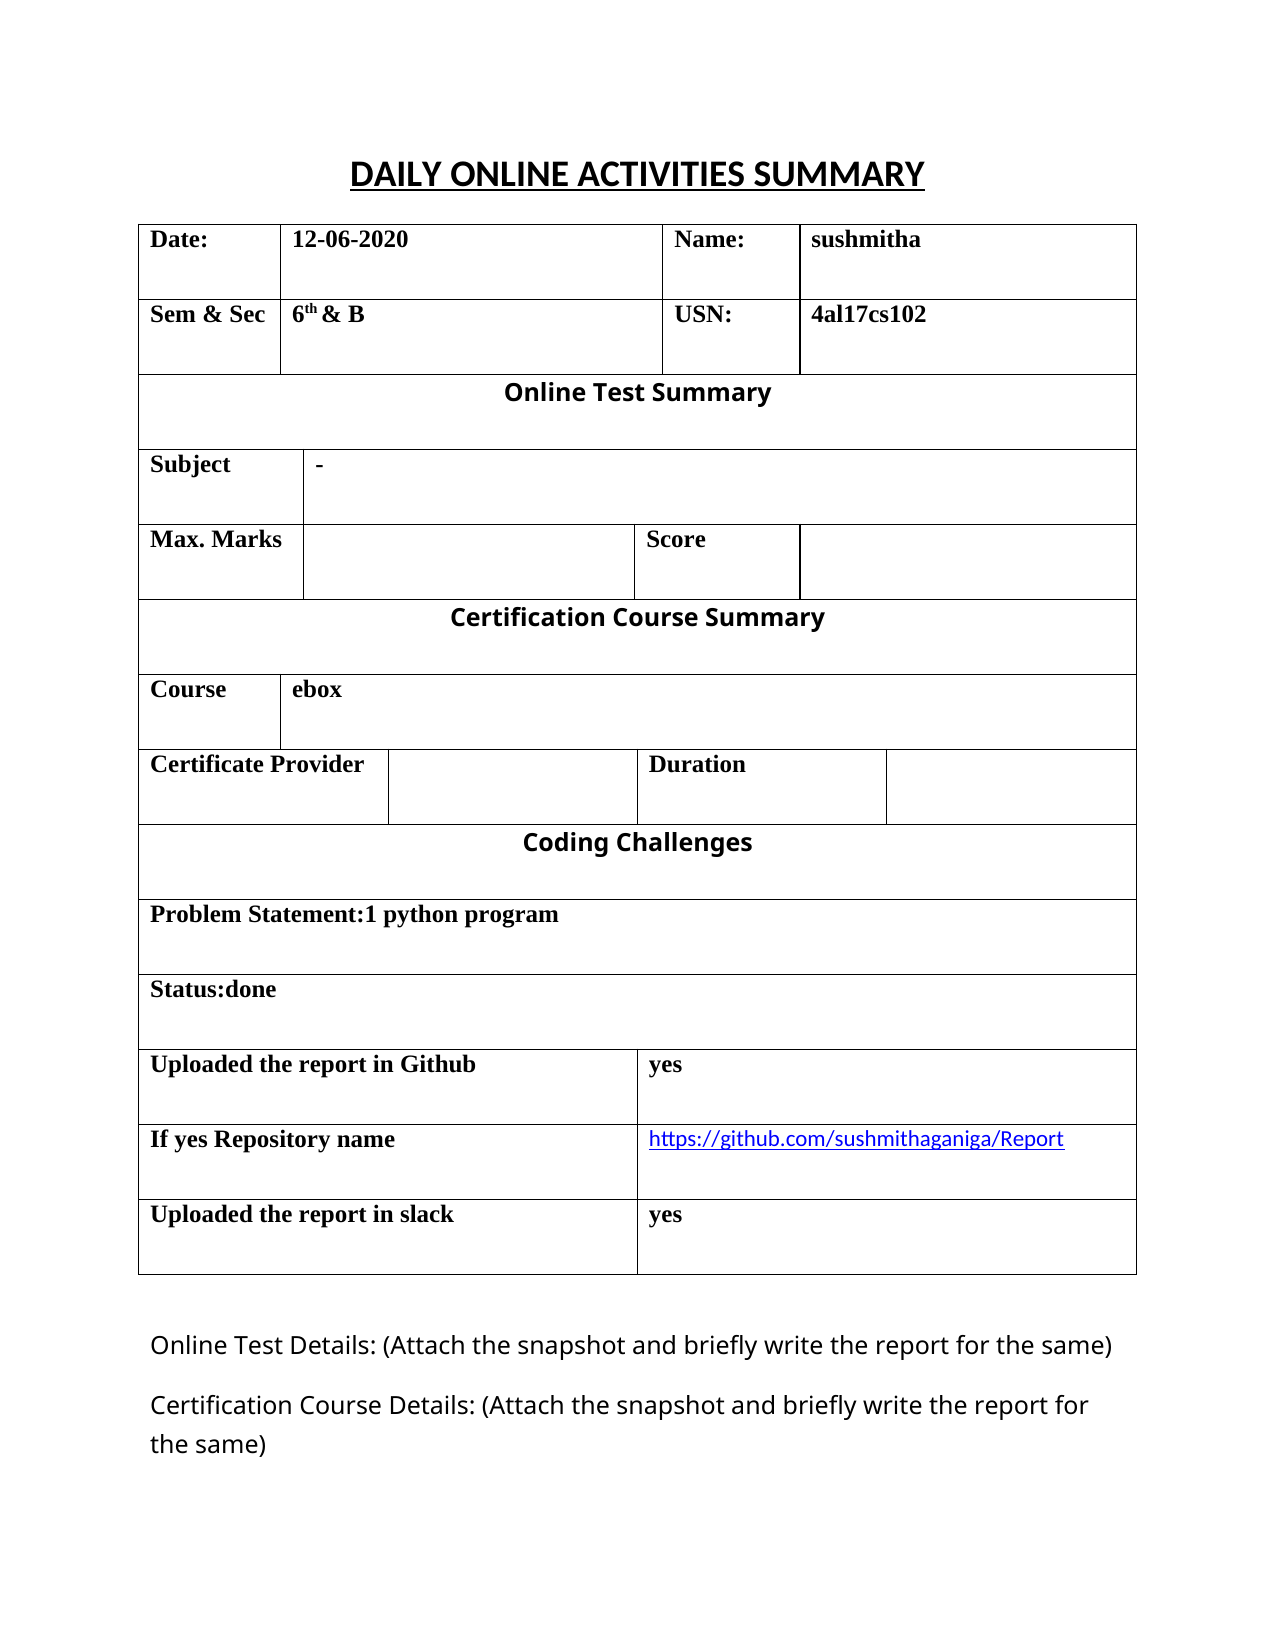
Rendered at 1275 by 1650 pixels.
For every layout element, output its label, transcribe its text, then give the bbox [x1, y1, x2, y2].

table_cell Certification Course Summary [139, 600, 1136, 673]
table_cell yes [638, 1200, 1136, 1273]
table_cell yes [638, 1050, 1136, 1123]
table_header Date: [139, 225, 280, 298]
table_cell Uploaded the report in slack [139, 1200, 637, 1273]
table_cell Status:done [139, 975, 1136, 1048]
table_cell 6th & B [281, 300, 662, 373]
table_cell - [304, 450, 1136, 523]
table_cell Uploaded the report in Github [139, 1050, 637, 1123]
table_cell [887, 750, 1136, 823]
table_cell [304, 525, 634, 598]
table_cell [801, 525, 1136, 598]
table_cell 4al17cs102 [801, 300, 1136, 373]
table_cell ebox [281, 675, 1136, 748]
table_header sushmitha [801, 225, 1136, 298]
table_cell Coding Challenges [139, 825, 1136, 898]
table_cell Subject [139, 450, 303, 523]
text Online Test Details: (Attach the snapshot and briefly write the report for the same) [150, 1328, 1125, 1362]
table_cell [389, 750, 637, 823]
table_cell https://github.com/sushmithaganiga/Report [638, 1125, 1136, 1198]
table_cell USN: [663, 300, 799, 373]
table_cell Duration [638, 750, 886, 823]
table_cell Certificate Provider [139, 750, 388, 823]
text DAILY ONLINE ACTIVITIES SUMMARY [150, 150, 1125, 196]
table_cell Score [635, 525, 799, 598]
table_cell Online Test Summary [139, 375, 1136, 448]
table_cell Course [139, 675, 280, 748]
table_cell Problem Statement:1 python program [139, 900, 1136, 973]
table_header Name: [663, 225, 799, 298]
table_cell Max. Marks [139, 525, 303, 598]
text Certification Course Details: (Attach the snapshot and briefly write the report for the same) [150, 1388, 1125, 1461]
table_cell Sem & Sec [139, 300, 280, 373]
table_cell If yes Repository name [139, 1125, 637, 1198]
table_header 12-06-2020 [281, 225, 662, 298]
